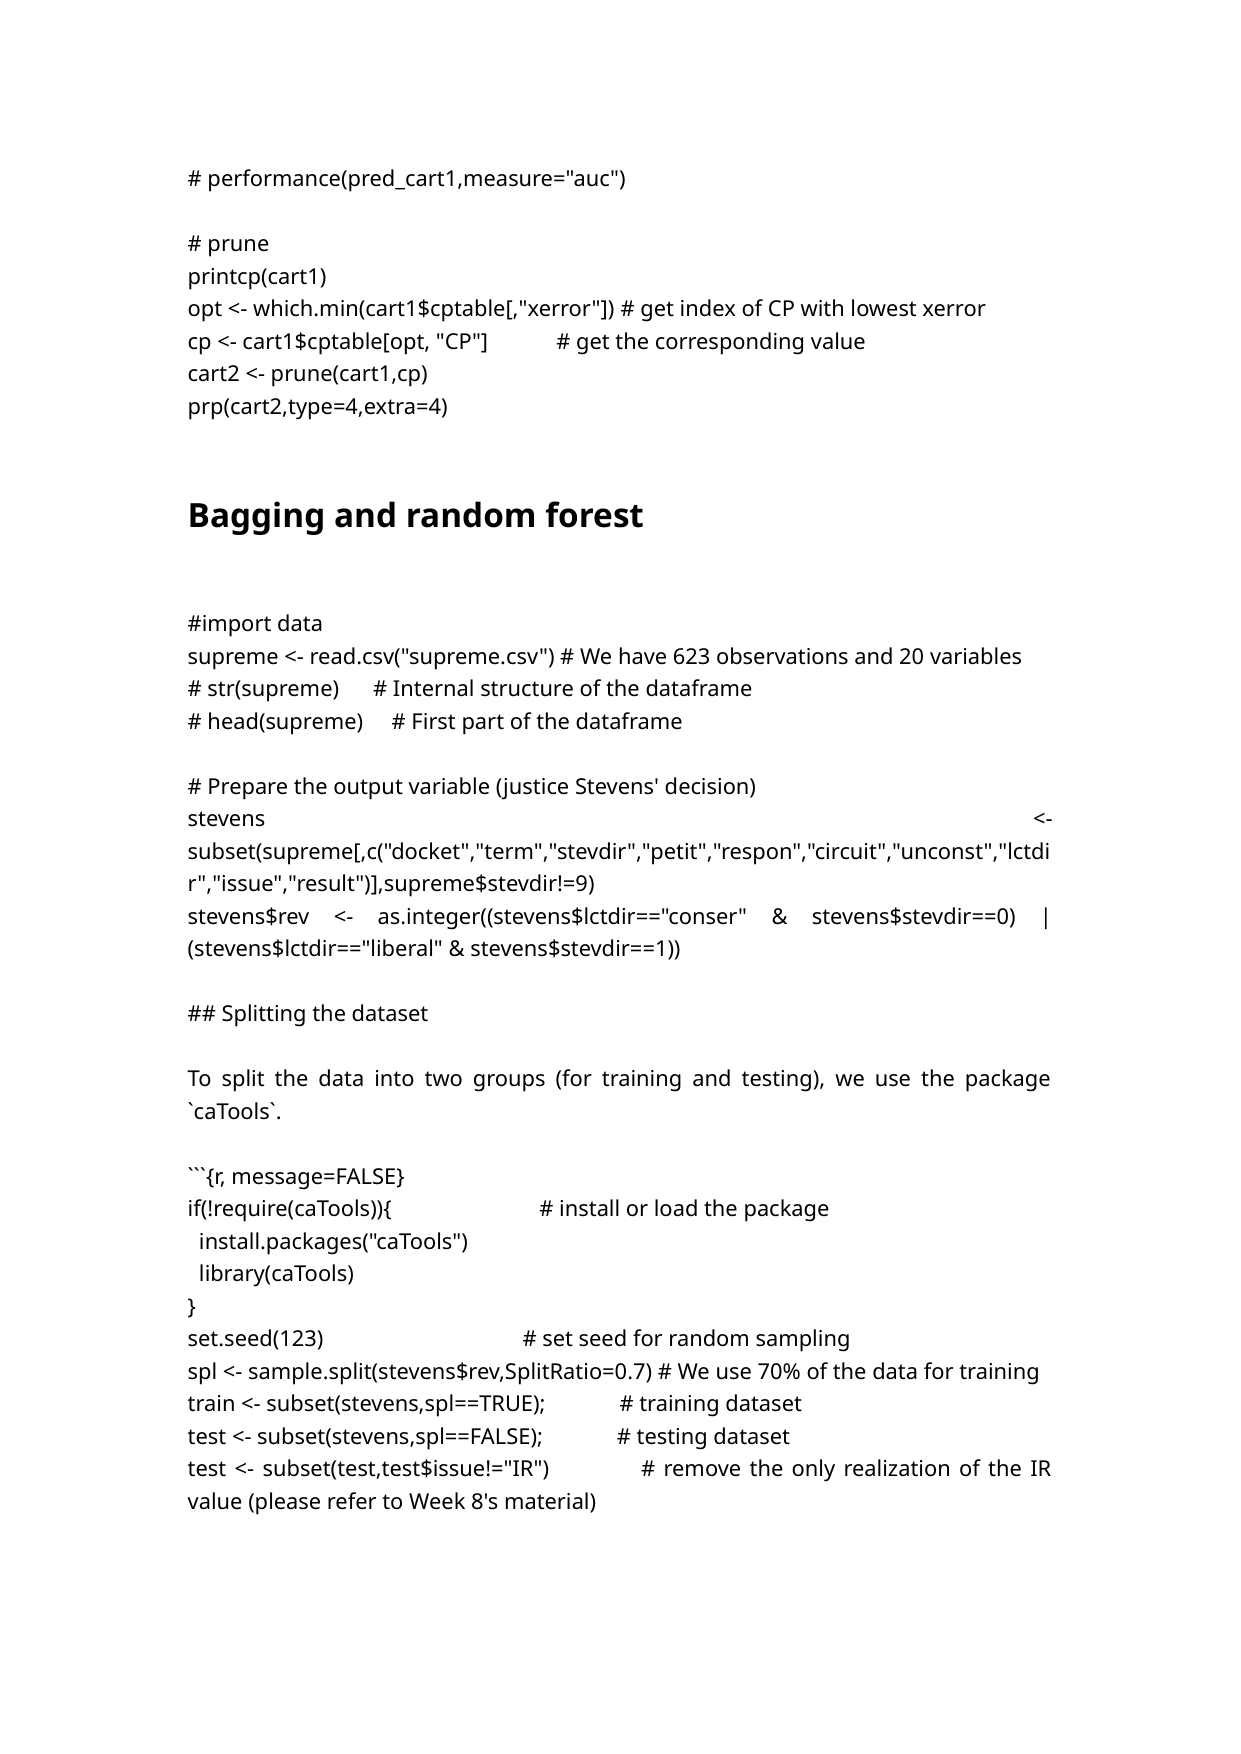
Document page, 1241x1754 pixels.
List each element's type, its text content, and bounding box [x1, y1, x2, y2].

text ## Splitting the dataset [187, 997, 1053, 1029]
text # head(supreme) # First part of the dataframe [187, 704, 1053, 737]
text library(caTools) [187, 1257, 1053, 1289]
text printcp(cart1) [187, 259, 1053, 292]
text ```{r, message=FALSE} [187, 1159, 1053, 1192]
text opt <- which.min(cart1$cptable[,"xerror"]) # get index of CP with lowest xerror [187, 292, 1053, 324]
text # prune [187, 227, 1053, 259]
text supreme <- read.csv("supreme.csv") # We have 623 observations and 20 variables [187, 639, 1053, 672]
text test <- subset(stevens,spl==FALSE); # testing dataset [187, 1419, 1053, 1452]
text install.packages("caTools") [187, 1224, 1053, 1257]
text if(!require(caTools)){ # install or load the package [187, 1192, 1053, 1224]
text # performance(pred_cart1,measure="auc") [187, 162, 1053, 194]
text stevens <- subset(supreme[,c("docket","term","stevdir","petit","respon","circuit","unconst","lctdir","issue","result")],supreme$stevdir!=9) [187, 802, 1053, 899]
text stevens$rev <- as.integer((stevens$lctdir=="conser" & stevens$stevdir==0) | (stevens$lctdir=="liberal" & stevens$stevdir==1)) [187, 899, 1053, 964]
subtitle Bagging and random forest [187, 482, 1053, 547]
text cart2 <- prune(cart1,cp) [187, 357, 1053, 389]
text #import data [187, 607, 1053, 639]
text cp <- cart1$cptable[opt, "CP"] # get the corresponding value [187, 324, 1053, 357]
text train <- subset(stevens,spl==TRUE); # training dataset [187, 1387, 1053, 1419]
text prp(cart2,type=4,extra=4) [187, 389, 1053, 422]
text } [187, 1289, 1053, 1322]
text spl <- sample.split(stevens$rev,SplitRatio=0.7) # We use 70% of the data for training [187, 1354, 1053, 1387]
text # str(supreme) # Internal structure of the dataframe [187, 672, 1053, 704]
text set.seed(123) # set seed for random sampling [187, 1322, 1053, 1354]
text To split the data into two groups (for training and testing), we use the package `caTools`. [187, 1062, 1053, 1127]
text test <- subset(test,test$issue!="IR") # remove the only realization of the IR value (please refer to Week 8's material) [187, 1452, 1053, 1517]
text # Prepare the output variable (justice Stevens' decision) [187, 769, 1053, 802]
